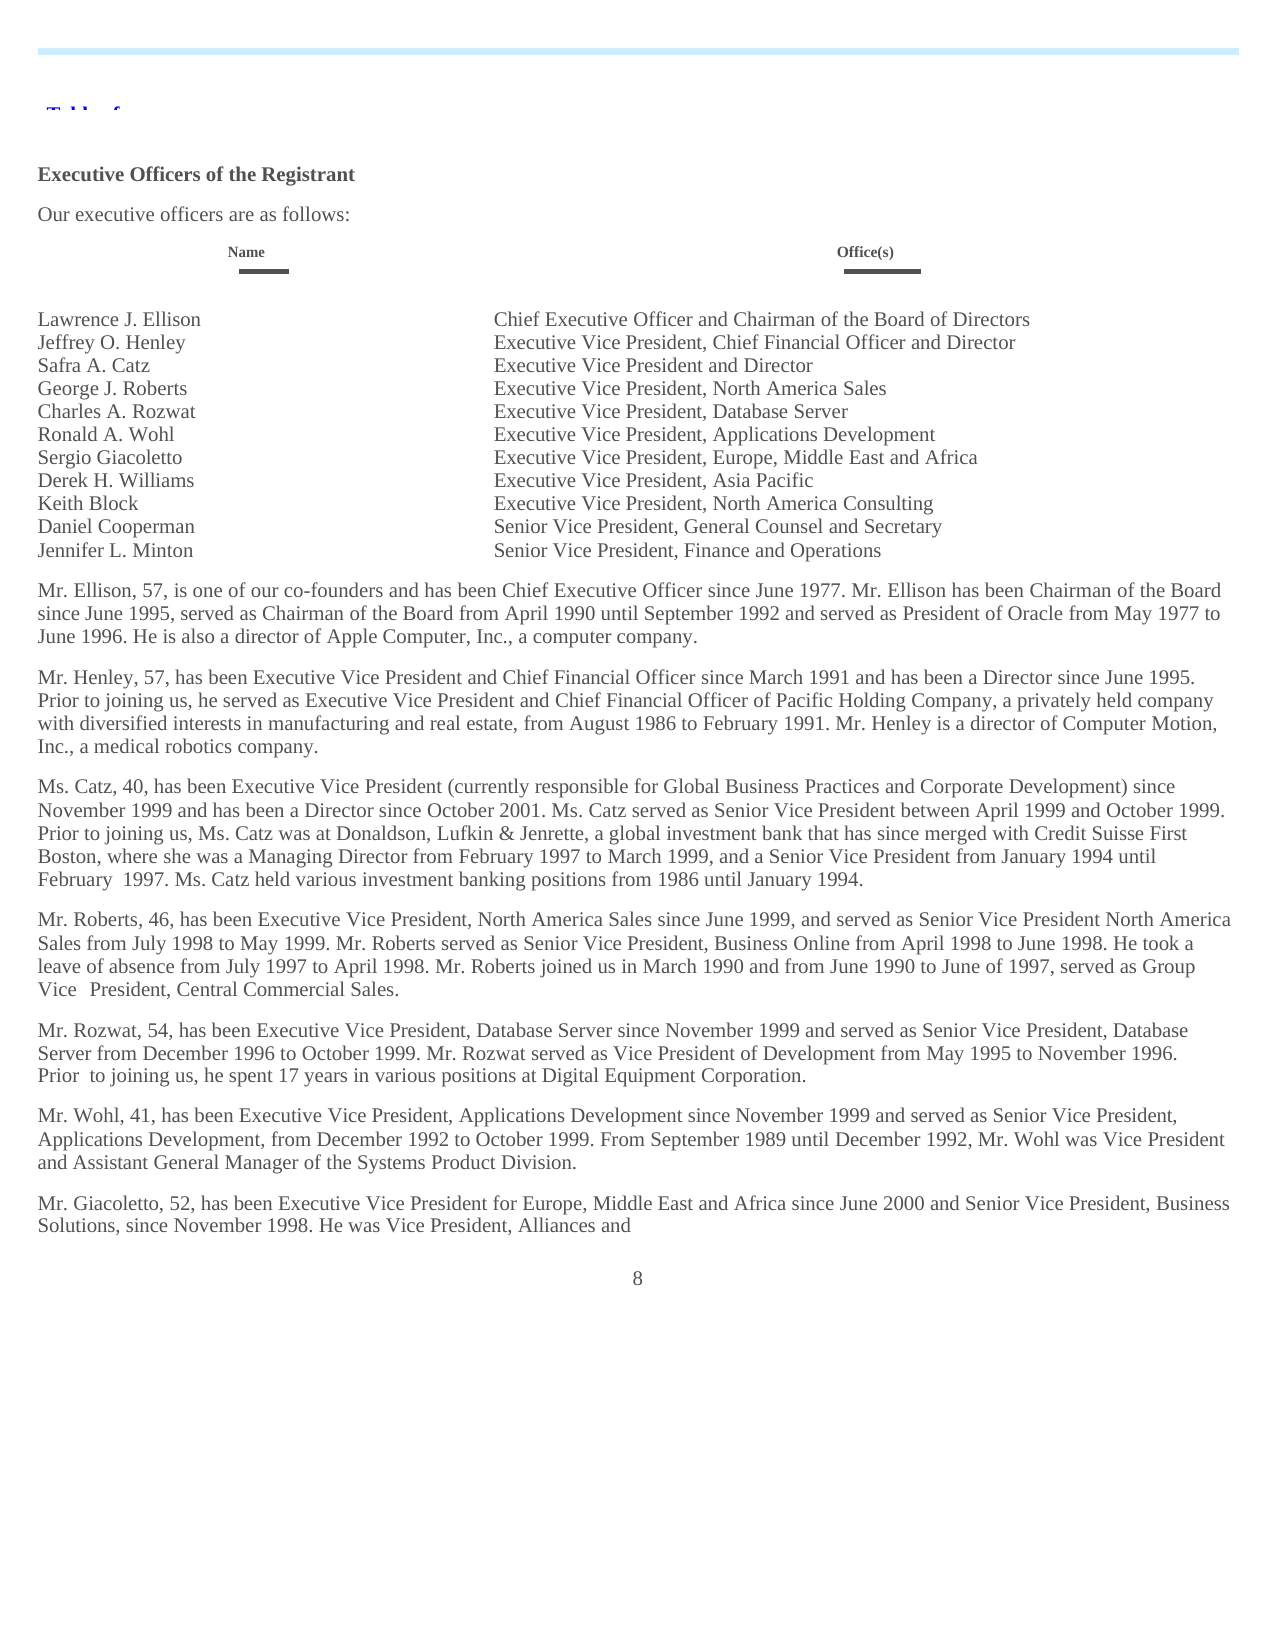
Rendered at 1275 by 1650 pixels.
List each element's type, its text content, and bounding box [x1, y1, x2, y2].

text Mr. Wohl, 41, has been Executive Vice President, Applications Development since November 1999 and served as Senior Vice President, Applications Development, from December 1992 to October 1999. From September 1989 until December 1992, Mr. Wohl was Vice President and Assistant General Manager of the Systems Product Division. [37, 1104, 1231, 1174]
text Mr. Roberts, 46, has been Executive Vice President, North America Sales since June 1999, and served as Senior Vice President North America Sales from July 1998 to May 1999. Mr. Roberts served as Senior Vice President, Business Online from April 1998 to June 1998. He took a leave of absence from July 1997 to April 1998. Mr. Roberts joined us in March 1990 and from June 1990 to June of 1997, served as Group Vice President, Central Commercial Sales. [37, 908, 1232, 1001]
text Mr. Ellison, 57, is one of our co-founders and has been Chief Executive Officer since June 1977. Mr. Ellison has been Chairman of the Board since June 1995, served as Chairman of the Board from April 1990 until September 1992 and served as President of Oracle from May 1977 to June 1996. He is also a director of Apple Computer, Inc., a computer company. [37, 579, 1222, 648]
text Sergio Giacoletto Executive Vice President, Europe, Middle East and Africa [37, 446, 1213, 469]
text Safra A. Catz Executive Vice President and Director [37, 354, 1213, 377]
text Jeffrey O. Henley Executive Vice President, Chief Financial Officer and Director [37, 331, 1213, 354]
text Mr. Rozwat, 54, has been Executive Vice President, Database Server since November 1999 and served as Senior Vice President, Database Server from December 1996 to October 1999. Mr. Rozwat served as Vice President of Development from May 1995 to November 1996. Prior to joining us, he spent 17 years in various positions at Digital Equipment Corporation. [37, 1019, 1222, 1087]
text Daniel Cooperman Senior Vice President, General Counsel and Secretary [37, 515, 1213, 538]
text Name Office(s) [228, 243, 1254, 261]
subtitle Executive Officers of the Registrant [37, 161, 1213, 186]
text Keith Block Executive Vice President, North America Consulting [37, 492, 1213, 515]
text Mr. Giacoletto, 52, has been Executive Vice President for Europe, Middle East and Africa since June 2000 and Senior Vice President, Business Solutions, since November 1998. He was Vice President, Alliances and [37, 1192, 1231, 1237]
text Mr. Henley, 57, has been Executive Vice President and Chief Financial Officer since March 1991 and has been a Director since June 1995. Prior to joining us, he served as Executive Vice President and Chief Financial Officer of Pacific Holding Company, a privately held company with diversified interests in manufacturing and real estate, from August 1986 to February 1991. Mr. Henley is a director of Computer Motion, Inc., a medical robotics company. [37, 666, 1222, 758]
text Our executive officers are as follows: [37, 202, 1213, 226]
text Ronald A. Wohl Executive Vice President, Applications Development [37, 423, 1213, 446]
text Charles A. Rozwat Executive Vice President, Database Server [37, 400, 1213, 423]
text Derek H. Williams Executive Vice President, Asia Pacific [37, 469, 1213, 492]
text 8 [236, 1266, 1039, 1290]
text George J. Roberts Executive Vice President, North America Sales [37, 377, 1213, 400]
text Jennifer L. Minton Senior Vice President, Finance and Operations [37, 538, 1213, 562]
text Ms. Catz, 40, has been Executive Vice President (currently responsible for Global Business Practices and Corporate Development) since November 1999 and has been a Director since October 2001. Ms. Catz served as Senior Vice President between April 1999 and October 1999. Prior to joining us, Ms. Catz was at Donaldson, Lufkin & Jenrette, a global investment bank that has since merged with Credit Suisse First Boston, where she was a Managing Director from February 1997 to March 1999, and a Senior Vice President from January 1994 until February 1997. Ms. Catz held various investment banking positions from 1986 until January 1994. [37, 776, 1231, 891]
text Lawrence J. Ellison Chief Executive Officer and Chairman of the Board of Directors [37, 307, 1213, 331]
